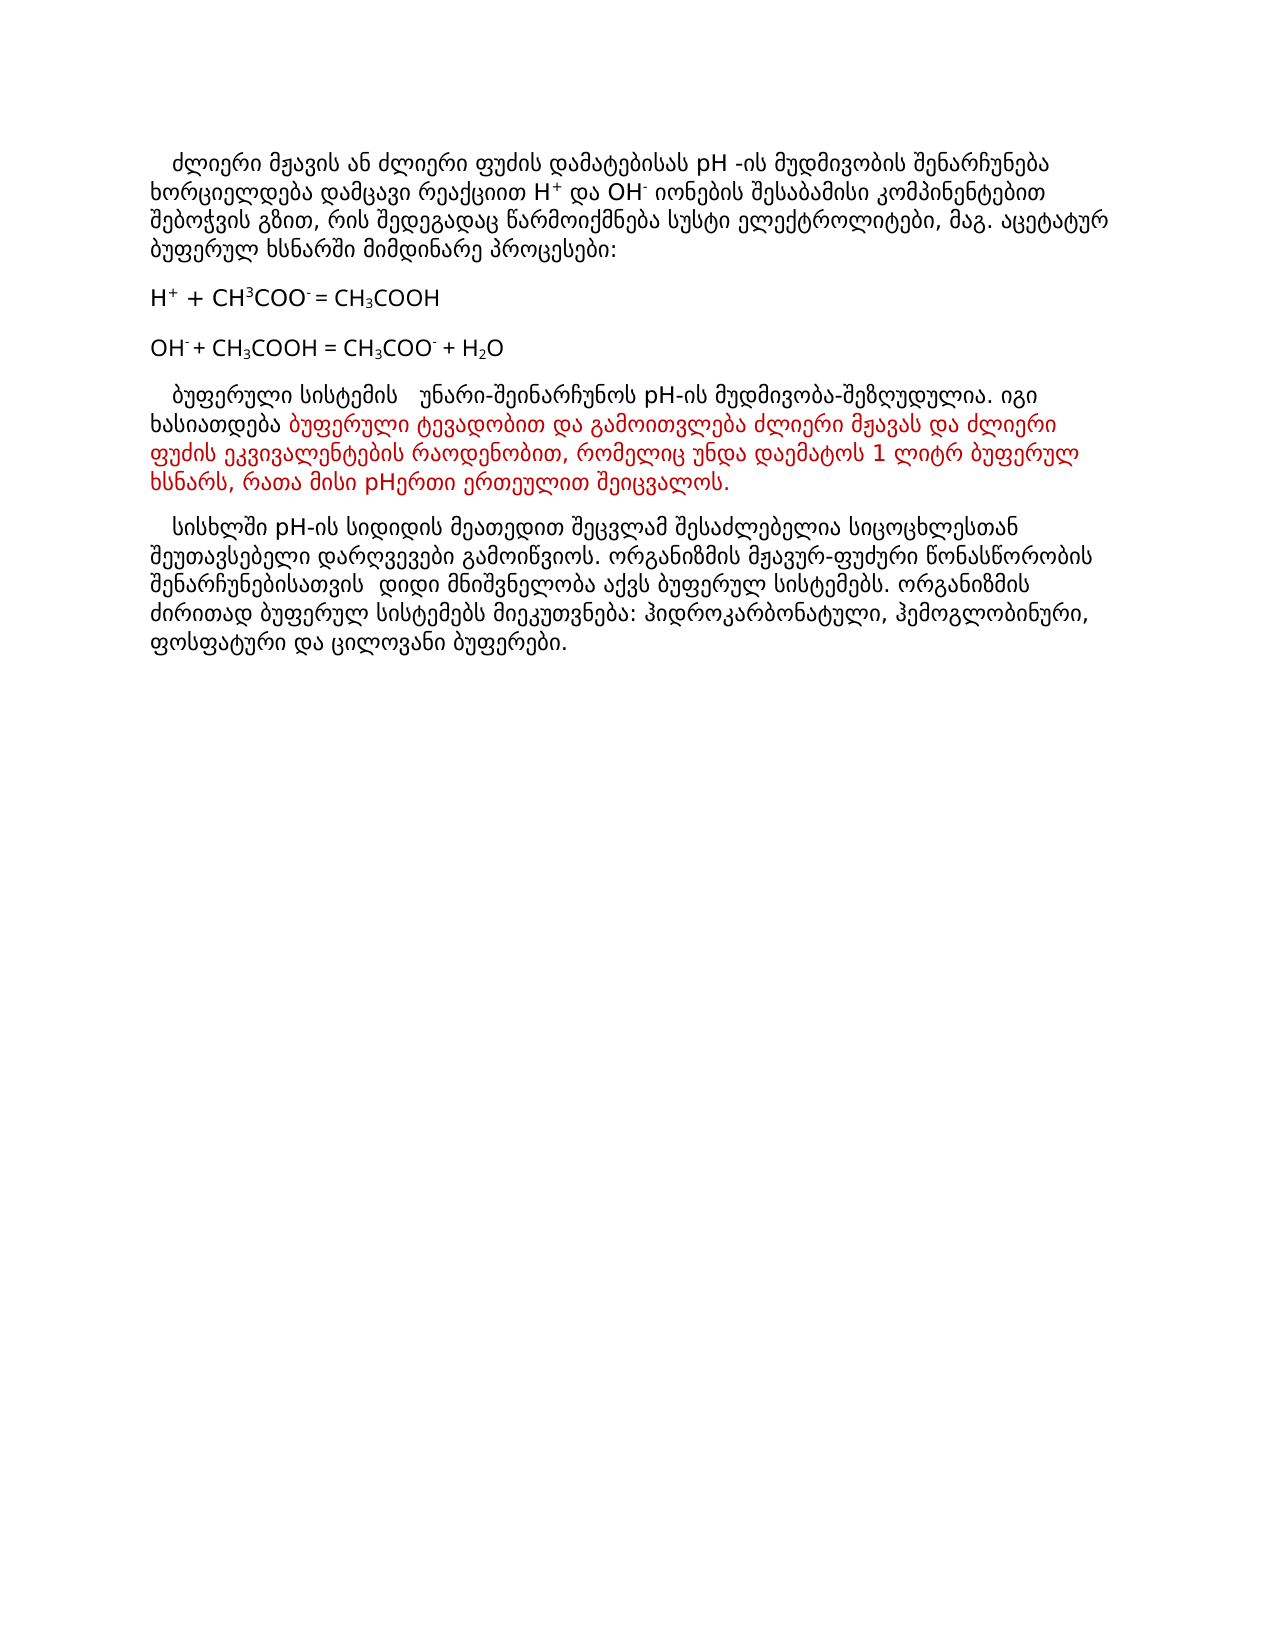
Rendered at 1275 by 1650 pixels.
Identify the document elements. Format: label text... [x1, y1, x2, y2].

text ძლიერი მჟავის ან ძლიერი ფუძის დამატებისას pH -ის მუდმივობის შენარჩუნება ხორციელდება დამცავი რეაქციით H+ და OH- იონების შესაბამისი კომპინენტებით შებოჭვის გზით, რის შედეგადაც წარმოიქმნება სუსტი ელექტროლიტები, მაგ. აცეტატურ ბუფერულ ხსნარში მიმდინარე პროცესები: [150, 150, 1125, 263]
text სისხლში pH-ის სიდიდის მეათედით შეცვლამ შესაძლებელია სიცოცხლესთან შეუთავსებელი დარღვევები გამოიწვიოს. ორგანიზმის მჟავურ-ფუძური წონასწორობის შენარჩუნებისათვის დიდი მნიშვნელობა აქვს ბუფერულ სისტემებს. ორგანიზმის ძირითად ბუფერულ სისტემებს მიეკუთვნება: ჰიდროკარბონატული, ჰემოგლობინური, ფოსფატური და ცილოვანი ბუფერები. [150, 514, 1125, 656]
text OH- + CH3COOH = CH3COO- + H2O [150, 332, 1125, 363]
text H+ + CH3COO- = CH3COOH [150, 282, 1125, 313]
text ბუფერული სისტემის უნარი-შეინარჩუნოს pH-ის მუდმივობა-შეზღუდულია. იგი ხასიათდება ბუფერული ტევადობით და გამოითვლება ძლიერი მჟავას და ძლიერი ფუძის ეკვივალენტების რაოდენობით, რომელიც უნდა დაემატოს 1 ლიტრ ბუფერულ ხსნარს, რათა მისი pHერთი ერთეულით შეიცვალოს. [150, 382, 1125, 495]
